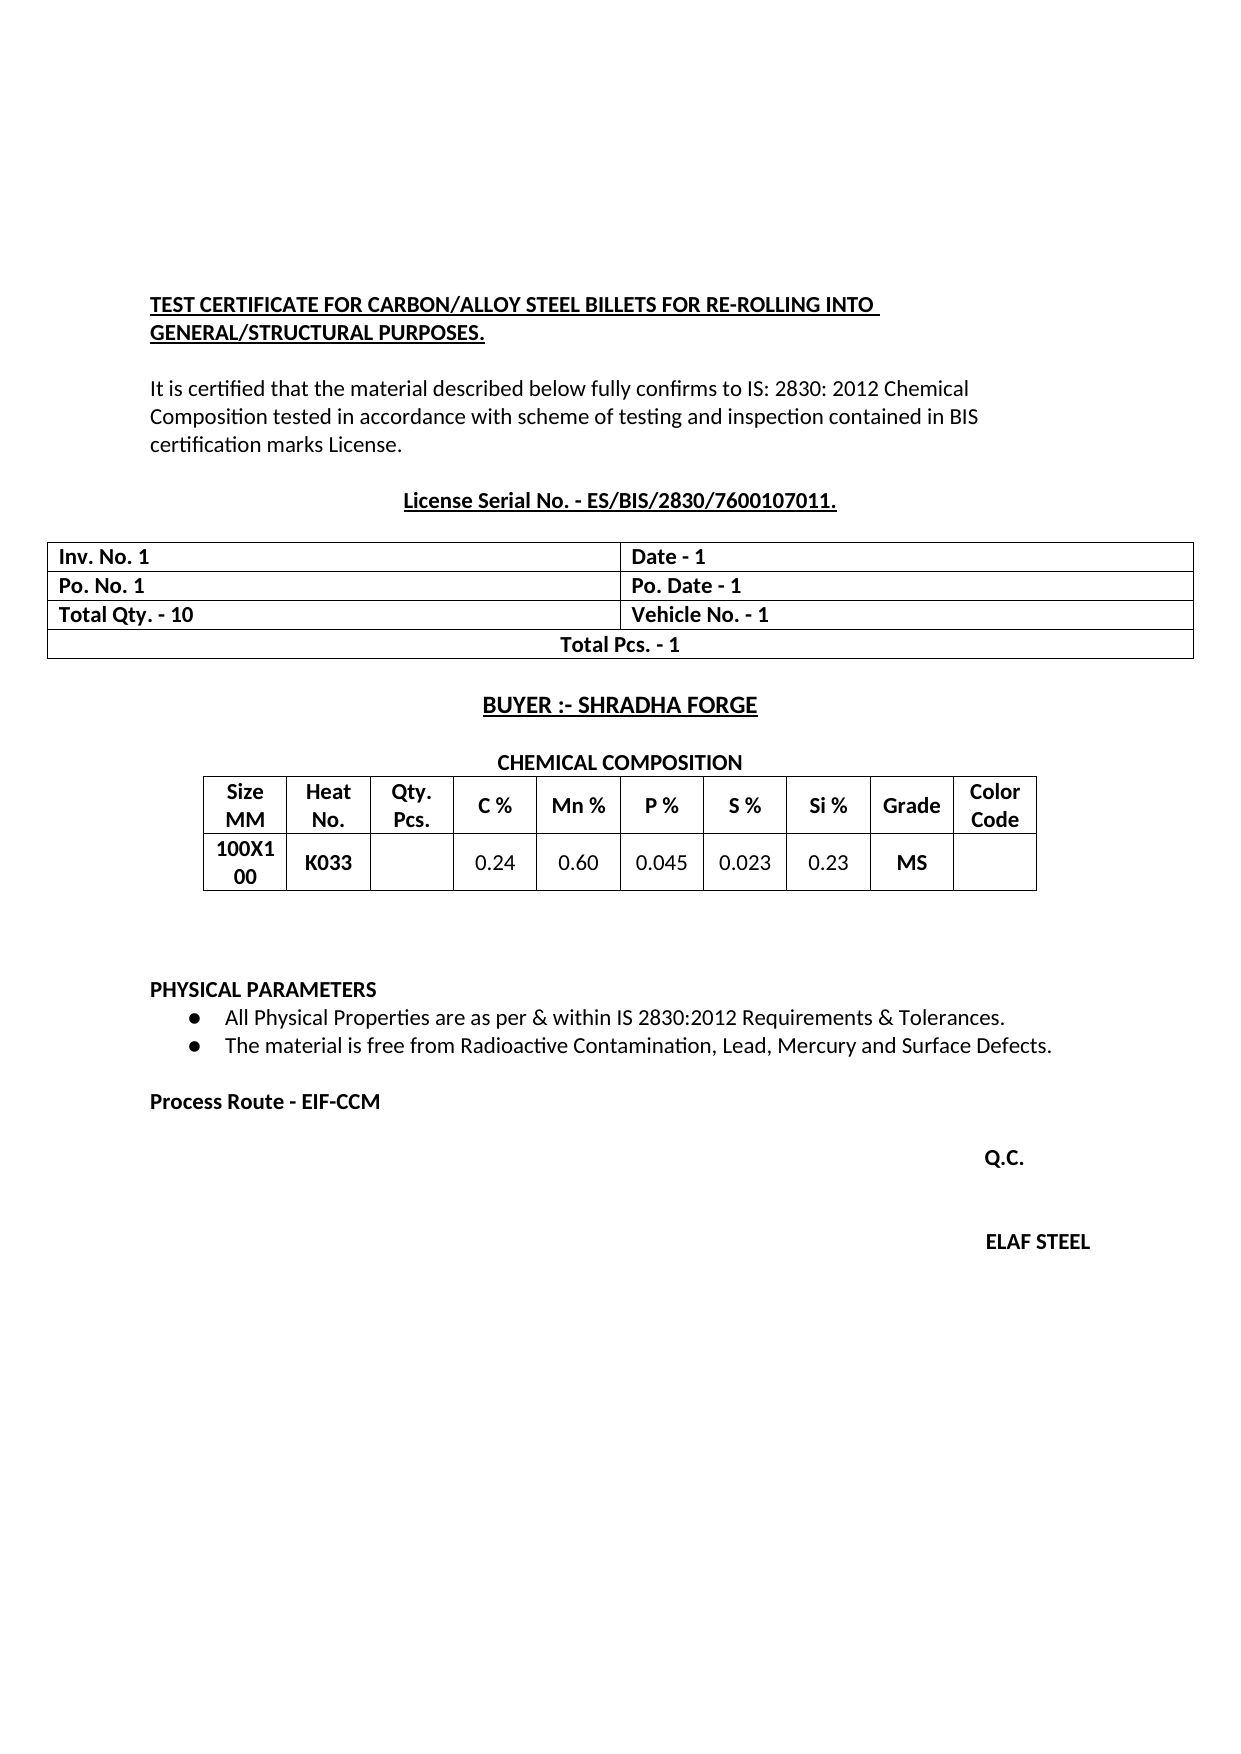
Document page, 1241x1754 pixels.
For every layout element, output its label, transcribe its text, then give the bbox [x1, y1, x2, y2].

table_header Date - 1 [621, 543, 1193, 571]
table_cell [371, 834, 453, 890]
table_header P % [621, 777, 703, 833]
table_cell Total Pcs. - 1 [48, 630, 1193, 658]
table_cell Vehicle No. - 1 [621, 601, 1193, 629]
table_header Si % [787, 777, 870, 833]
list All Physical Properties are as per & within IS 2830:2012 Requirements & Tolerances. [187, 1003, 1090, 1031]
text BUYER :- SHRADHA FORGE [150, 659, 1090, 720]
table_cell MS [871, 834, 953, 890]
table_cell [954, 834, 1036, 890]
table_cell 0.045 [621, 834, 703, 890]
table_cell 0.23 [787, 834, 870, 890]
table_header C % [454, 777, 536, 833]
text ELAF STEEL [150, 1199, 1090, 1255]
table_header Size MM [204, 777, 286, 833]
table_cell Po. No. 1 [48, 572, 620, 599]
text License Serial No. - ES/BIS/2830/7600107011. [150, 458, 1090, 542]
table_header S % [704, 777, 786, 833]
table_cell 100X100 [204, 834, 286, 890]
table_header Grade [871, 777, 953, 833]
text TEST CERTIFICATE FOR CARBON/ALLOY STEEL BILLETS FOR RE-ROLLING INTO GENERAL/STRUCTURAL PURPOSES. It is certified that the material described below fully confirms to IS: 2830: 2012 Chemical Composition tested in accordance with scheme of testing and inspection contained in BIS certification marks License. [150, 150, 1090, 458]
table_cell Total Qty. - 10 [48, 601, 620, 629]
table_cell 0.60 [537, 834, 620, 890]
table_header Color Code [954, 777, 1036, 833]
table_cell 0.023 [704, 834, 786, 890]
table_header Qty. Pcs. [371, 777, 453, 833]
text Process Route - EIF-CCM [150, 1059, 1090, 1115]
table_header Heat No. [287, 777, 370, 833]
table_header Mn % [537, 777, 620, 833]
table_header Inv. No. 1 [48, 543, 620, 571]
text Q.C. [150, 1115, 1090, 1199]
text PHYSICAL PARAMETERS [150, 891, 1090, 1003]
text CHEMICAL COMPOSITION [150, 720, 1090, 776]
table_cell 0.24 [454, 834, 536, 890]
table_cell Po. Date - 1 [621, 572, 1193, 599]
table_cell K033 [287, 834, 370, 890]
list The material is free from Radioactive Contamination, Lead, Mercury and Surface Defects. [187, 1031, 1090, 1059]
